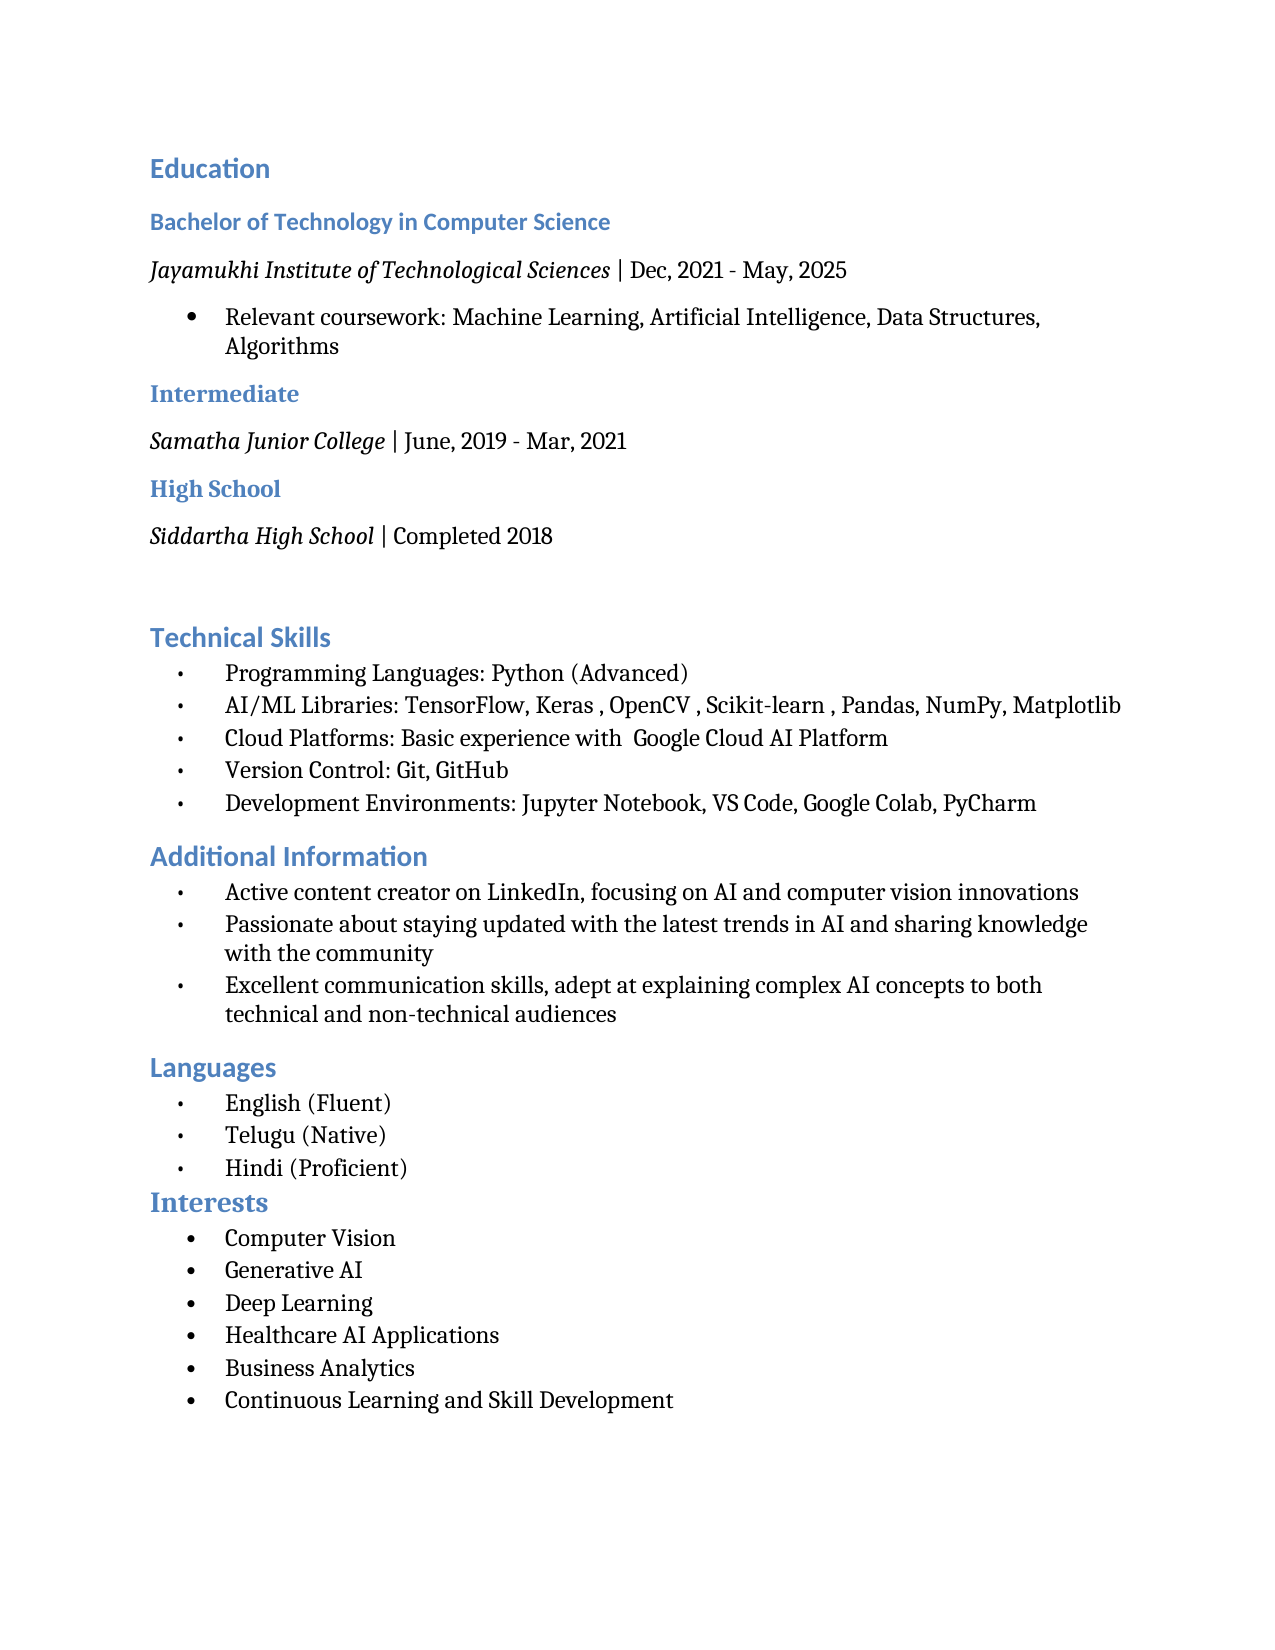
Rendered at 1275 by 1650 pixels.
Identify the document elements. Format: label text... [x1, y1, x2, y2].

subtitle Education [150, 150, 1125, 186]
text Interests [150, 1186, 1125, 1220]
list Healthcare AI Applications [187, 1321, 1125, 1350]
subtitle Bachelor of Technology in Computer Science [150, 206, 1125, 237]
text Samatha Junior College | June, 2019 - Mar, 2021 [150, 427, 1125, 456]
list Cloud Platforms: Basic experience with Google Cloud AI Platform [175, 723, 1125, 752]
subtitle Additional Information [150, 838, 1125, 874]
list English (Fluent) [175, 1089, 1125, 1118]
text Intermediate [150, 379, 1125, 408]
list Programming Languages: Python (Advanced) [175, 658, 1125, 687]
text Jayamukhi Institute of Technological Sciences | Dec, 2021 - May, 2025 [150, 256, 1125, 284]
list Version Control: Git, GitHub [175, 756, 1125, 785]
list Business Analytics [187, 1354, 1125, 1382]
text Siddartha High School | Completed 2018 [150, 522, 1125, 551]
list Passionate about staying updated with the latest trends in AI and sharing knowledge with the community [175, 910, 1125, 967]
list Relevant coursework: Machine Learning, Artificial Intelligence, Data Structures, Algorithms [187, 303, 1125, 361]
list Computer Vision [187, 1224, 1125, 1252]
list Telugu (Native) [175, 1121, 1125, 1150]
subtitle Technical Skills [150, 619, 1125, 655]
list AI/ML Libraries: TensorFlow, Keras , OpenCV , Scikit-learn , Pandas, NumPy, Matplotlib [175, 691, 1125, 720]
list Excellent communication skills, adept at explaining complex AI concepts to both technical and non-technical audiences [175, 971, 1125, 1029]
list Development Environments: Jupyter Notebook, VS Code, Google Colab, PyCharm [175, 788, 1125, 817]
list Continuous Learning and Skill Development [187, 1386, 1125, 1415]
list Hindi (Proficient) [175, 1154, 1125, 1183]
text High School [150, 474, 1125, 503]
list Active content creator on LinkedIn, focusing on AI and computer vision innovations [175, 877, 1125, 906]
list Generative AI [187, 1256, 1125, 1285]
subtitle Languages [150, 1049, 1125, 1085]
list Deep Learning [187, 1289, 1125, 1317]
